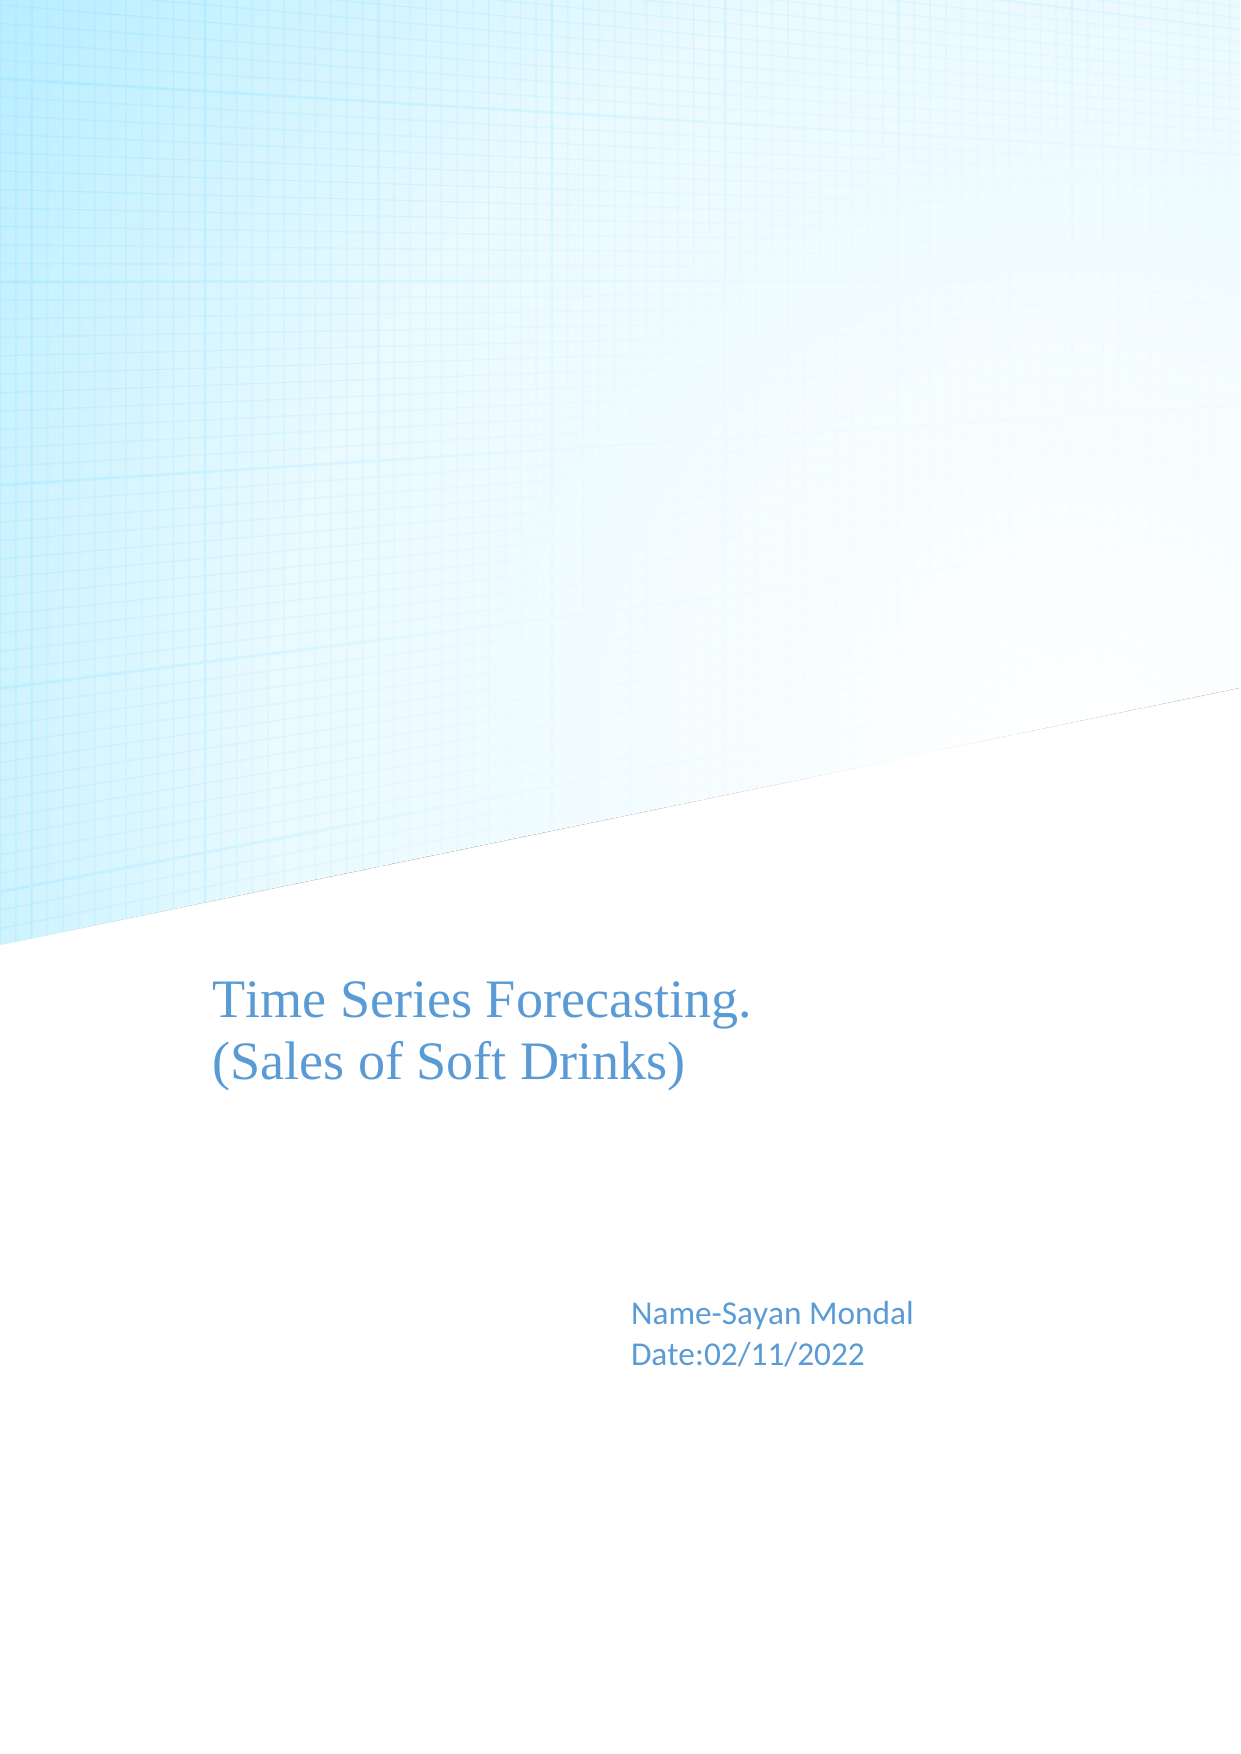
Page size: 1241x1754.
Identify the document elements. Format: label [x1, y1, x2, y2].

picture [0, 0, 1241, 945]
